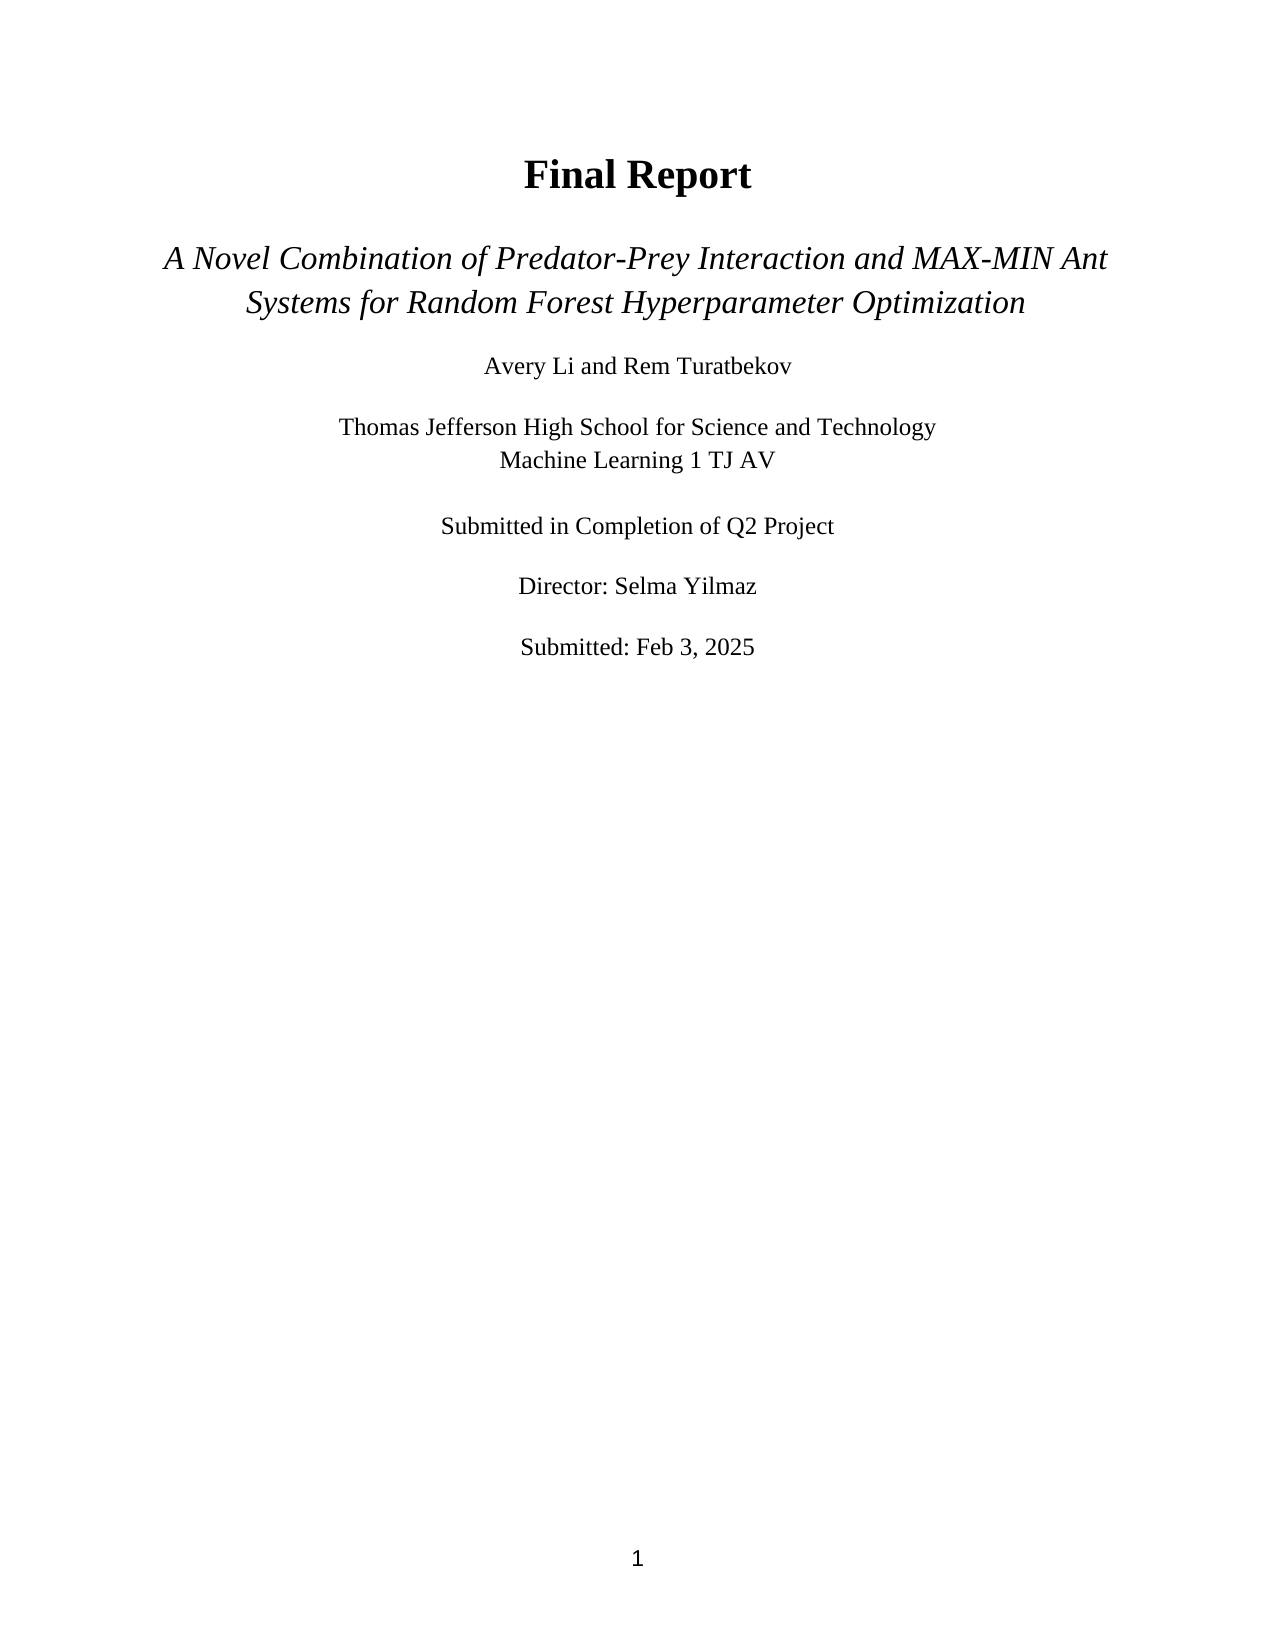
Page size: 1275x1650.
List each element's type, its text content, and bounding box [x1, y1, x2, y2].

text Thomas Jefferson High School for Science and Technology [150, 412, 1125, 440]
text Submitted in Completion of Q2 Project [150, 511, 1125, 539]
text Machine Learning 1 TJ AV [150, 445, 1125, 473]
text Final Report [150, 150, 1125, 198]
text A Novel Combination of Predator-Prey Interaction and MAX-MIN Ant Systems for Random Forest Hyperparameter Optimization [150, 238, 1125, 321]
text Avery Li and Rem Turatbekov [150, 351, 1125, 380]
text Submitted: Feb 3, 2025 [150, 632, 1125, 661]
text Director: Selma Yilmaz [150, 571, 1125, 600]
